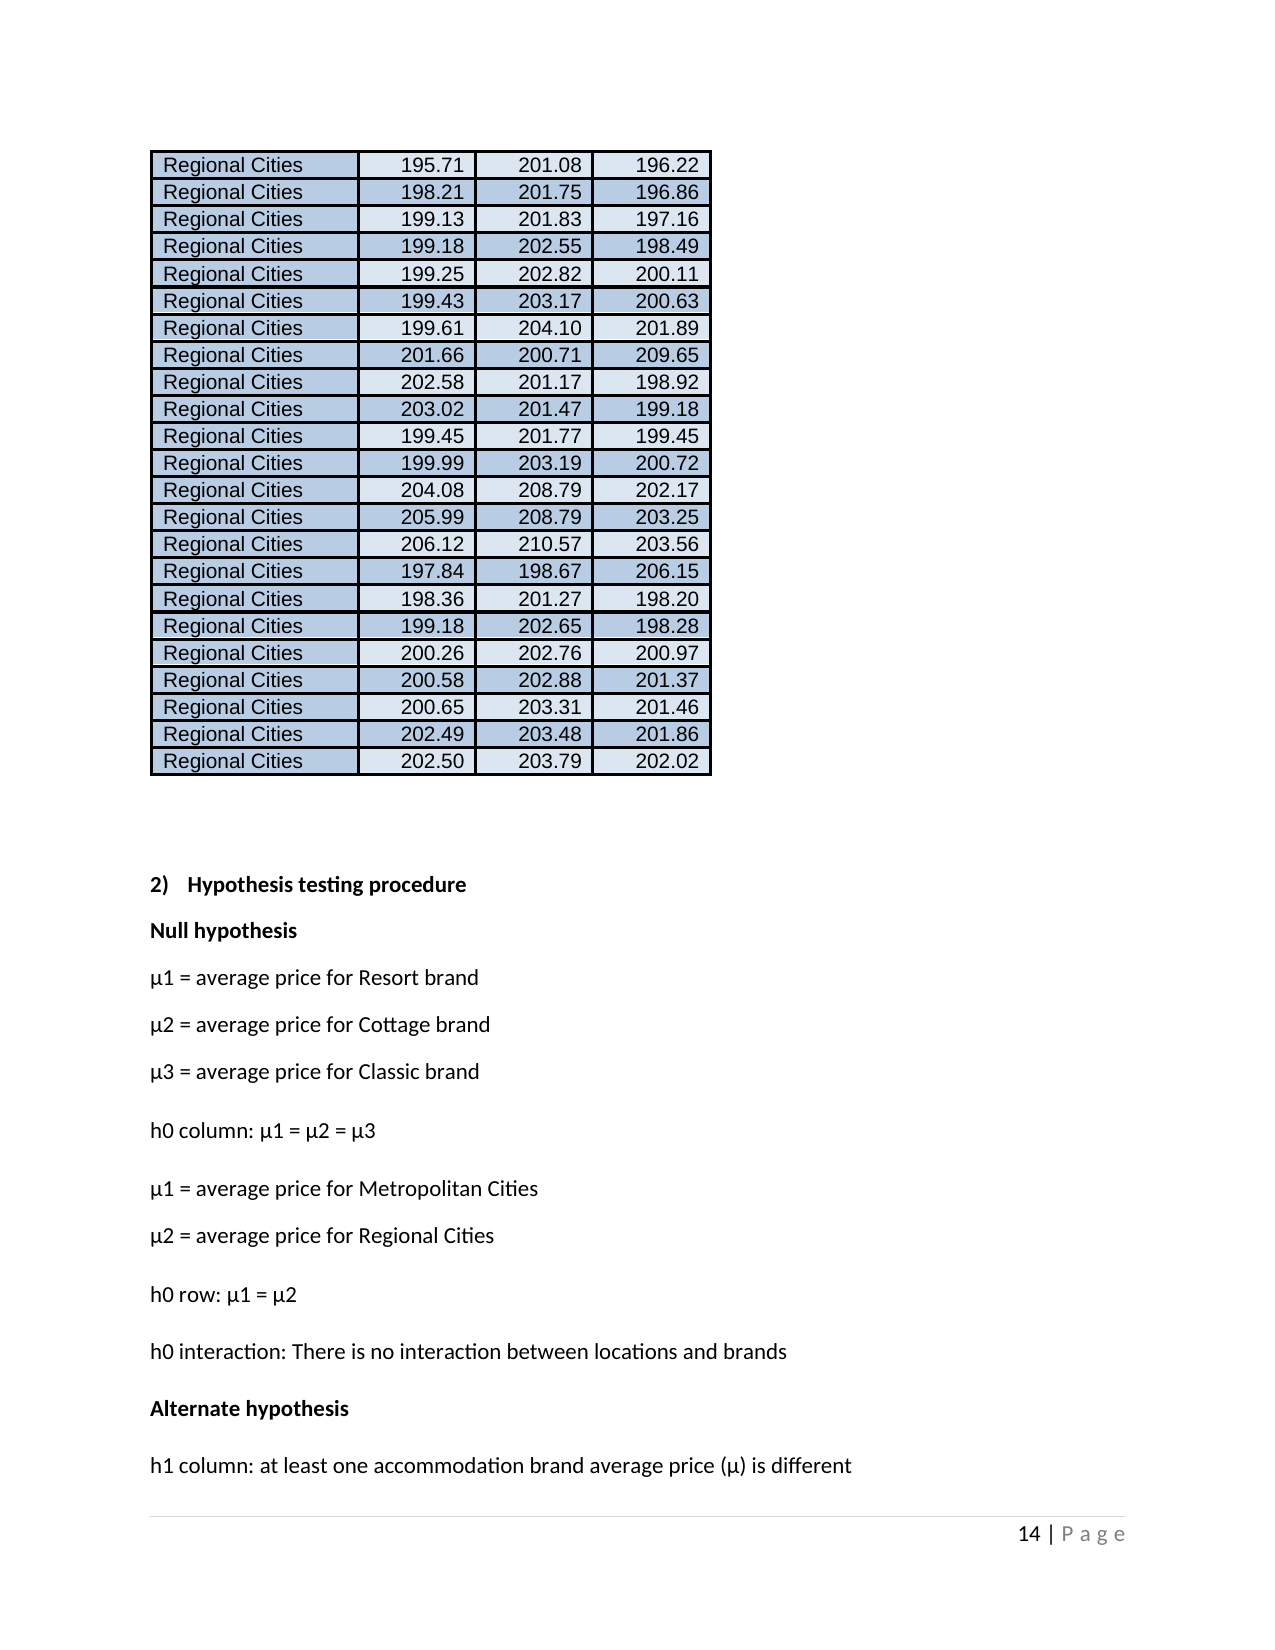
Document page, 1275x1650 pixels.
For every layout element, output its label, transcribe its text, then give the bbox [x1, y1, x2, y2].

table_cell 199.13 [360, 207, 474, 231]
table_cell 202.17 [594, 478, 709, 502]
table_cell Regional Cities [153, 586, 357, 610]
table_cell 201.47 [477, 397, 591, 421]
table_cell Regional Cities [153, 749, 357, 773]
table_cell 201.37 [594, 668, 709, 692]
table_cell 203.19 [477, 451, 591, 475]
table_cell 202.55 [477, 234, 591, 258]
table_cell 198.21 [360, 180, 474, 204]
table_cell 195.71 [360, 153, 474, 177]
table_cell 199.45 [594, 424, 709, 448]
table_cell Regional Cities [153, 668, 357, 692]
table_cell Regional Cities [153, 180, 357, 204]
text h0 interaction: There is no interaction between locations and brands [150, 1337, 1125, 1365]
table_cell Regional Cities [153, 641, 357, 664]
table_cell 201.86 [594, 722, 709, 746]
text h0 column: µ1 = µ2 = µ3 [150, 1117, 1125, 1145]
table_cell 200.72 [594, 451, 709, 475]
table_cell 206.12 [360, 532, 474, 556]
table_cell Regional Cities [153, 153, 357, 177]
table_cell 196.86 [594, 180, 709, 204]
table_cell 209.65 [594, 343, 709, 367]
table_cell 201.17 [477, 370, 591, 394]
table_cell Regional Cities [153, 478, 357, 502]
table_cell 210.57 [477, 532, 591, 556]
list Hypothesis testing procedure [150, 870, 1125, 898]
table_cell 201.27 [477, 586, 591, 610]
table_cell Regional Cities [153, 532, 357, 556]
text Null hypothesis [150, 917, 1125, 945]
text µ1 = average price for Resort brand [150, 963, 1125, 992]
table_cell 203.56 [594, 532, 709, 556]
table_cell 196.22 [594, 153, 709, 177]
table_cell 199.18 [360, 614, 474, 637]
table_cell 203.25 [594, 505, 709, 529]
table_cell 197.16 [594, 207, 709, 231]
table_cell 197.84 [360, 559, 474, 583]
table_cell 199.25 [360, 261, 474, 285]
text h0 row: µ1 = µ2 [150, 1280, 1125, 1308]
table_cell Regional Cities [153, 695, 357, 719]
table_cell Regional Cities [153, 424, 357, 448]
table_cell 199.43 [360, 289, 474, 312]
table_cell Regional Cities [153, 451, 357, 475]
table_cell 202.02 [594, 749, 709, 773]
table_cell 203.31 [477, 695, 591, 719]
table_cell Regional Cities [153, 614, 357, 637]
table_cell 198.92 [594, 370, 709, 394]
table_cell 205.99 [360, 505, 474, 529]
table_cell 199.99 [360, 451, 474, 475]
table_cell 200.11 [594, 261, 709, 285]
table_cell 208.79 [477, 478, 591, 502]
table_cell 198.49 [594, 234, 709, 258]
table_cell Regional Cities [153, 261, 357, 285]
table_cell 200.63 [594, 289, 709, 312]
table_cell Regional Cities [153, 207, 357, 231]
table_cell Regional Cities [153, 722, 357, 746]
table_cell 204.10 [477, 316, 591, 339]
table_cell Regional Cities [153, 397, 357, 421]
table_cell 199.45 [360, 424, 474, 448]
table_cell 200.71 [477, 343, 591, 367]
table_cell Regional Cities [153, 370, 357, 394]
table_cell 202.65 [477, 614, 591, 637]
table_cell 201.75 [477, 180, 591, 204]
table_cell Regional Cities [153, 343, 357, 367]
table_cell 198.67 [477, 559, 591, 583]
text µ2 = average price for Cottage brand [150, 1010, 1125, 1038]
table_cell 201.83 [477, 207, 591, 231]
table_cell Regional Cities [153, 316, 357, 339]
table_cell 201.66 [360, 343, 474, 367]
text µ3 = average price for Classic brand [150, 1057, 1125, 1085]
table_cell 198.20 [594, 586, 709, 610]
table_cell Regional Cities [153, 234, 357, 258]
table_cell 203.02 [360, 397, 474, 421]
table_cell 198.36 [360, 586, 474, 610]
table_cell 203.17 [477, 289, 591, 312]
table_cell 202.49 [360, 722, 474, 746]
table_cell 198.28 [594, 614, 709, 637]
table_cell 200.97 [594, 641, 709, 664]
text Alternate hypothesis [150, 1394, 1125, 1422]
table_cell 199.61 [360, 316, 474, 339]
table_cell 201.08 [477, 153, 591, 177]
table_cell Regional Cities [153, 505, 357, 529]
table_cell 203.48 [477, 722, 591, 746]
table_cell 202.88 [477, 668, 591, 692]
text µ1 = average price for Metropolitan Cities [150, 1174, 1125, 1202]
table_cell 200.58 [360, 668, 474, 692]
text h1 column: at least one accommodation brand average price (µ) is different [150, 1452, 1125, 1480]
table_cell 208.79 [477, 505, 591, 529]
table_cell 199.18 [594, 397, 709, 421]
table_cell 206.15 [594, 559, 709, 583]
table_cell 201.46 [594, 695, 709, 719]
table_cell 199.18 [360, 234, 474, 258]
table_cell 201.77 [477, 424, 591, 448]
table_cell Regional Cities [153, 289, 357, 312]
table_cell 203.79 [477, 749, 591, 773]
table_cell 200.26 [360, 641, 474, 664]
table_cell 200.65 [360, 695, 474, 719]
table_cell 204.08 [360, 478, 474, 502]
table_cell 202.82 [477, 261, 591, 285]
table_cell 201.89 [594, 316, 709, 339]
table_cell 202.76 [477, 641, 591, 664]
table_cell Regional Cities [153, 559, 357, 583]
table_cell 202.50 [360, 749, 474, 773]
text µ2 = average price for Regional Cities [150, 1221, 1125, 1249]
table_cell 202.58 [360, 370, 474, 394]
